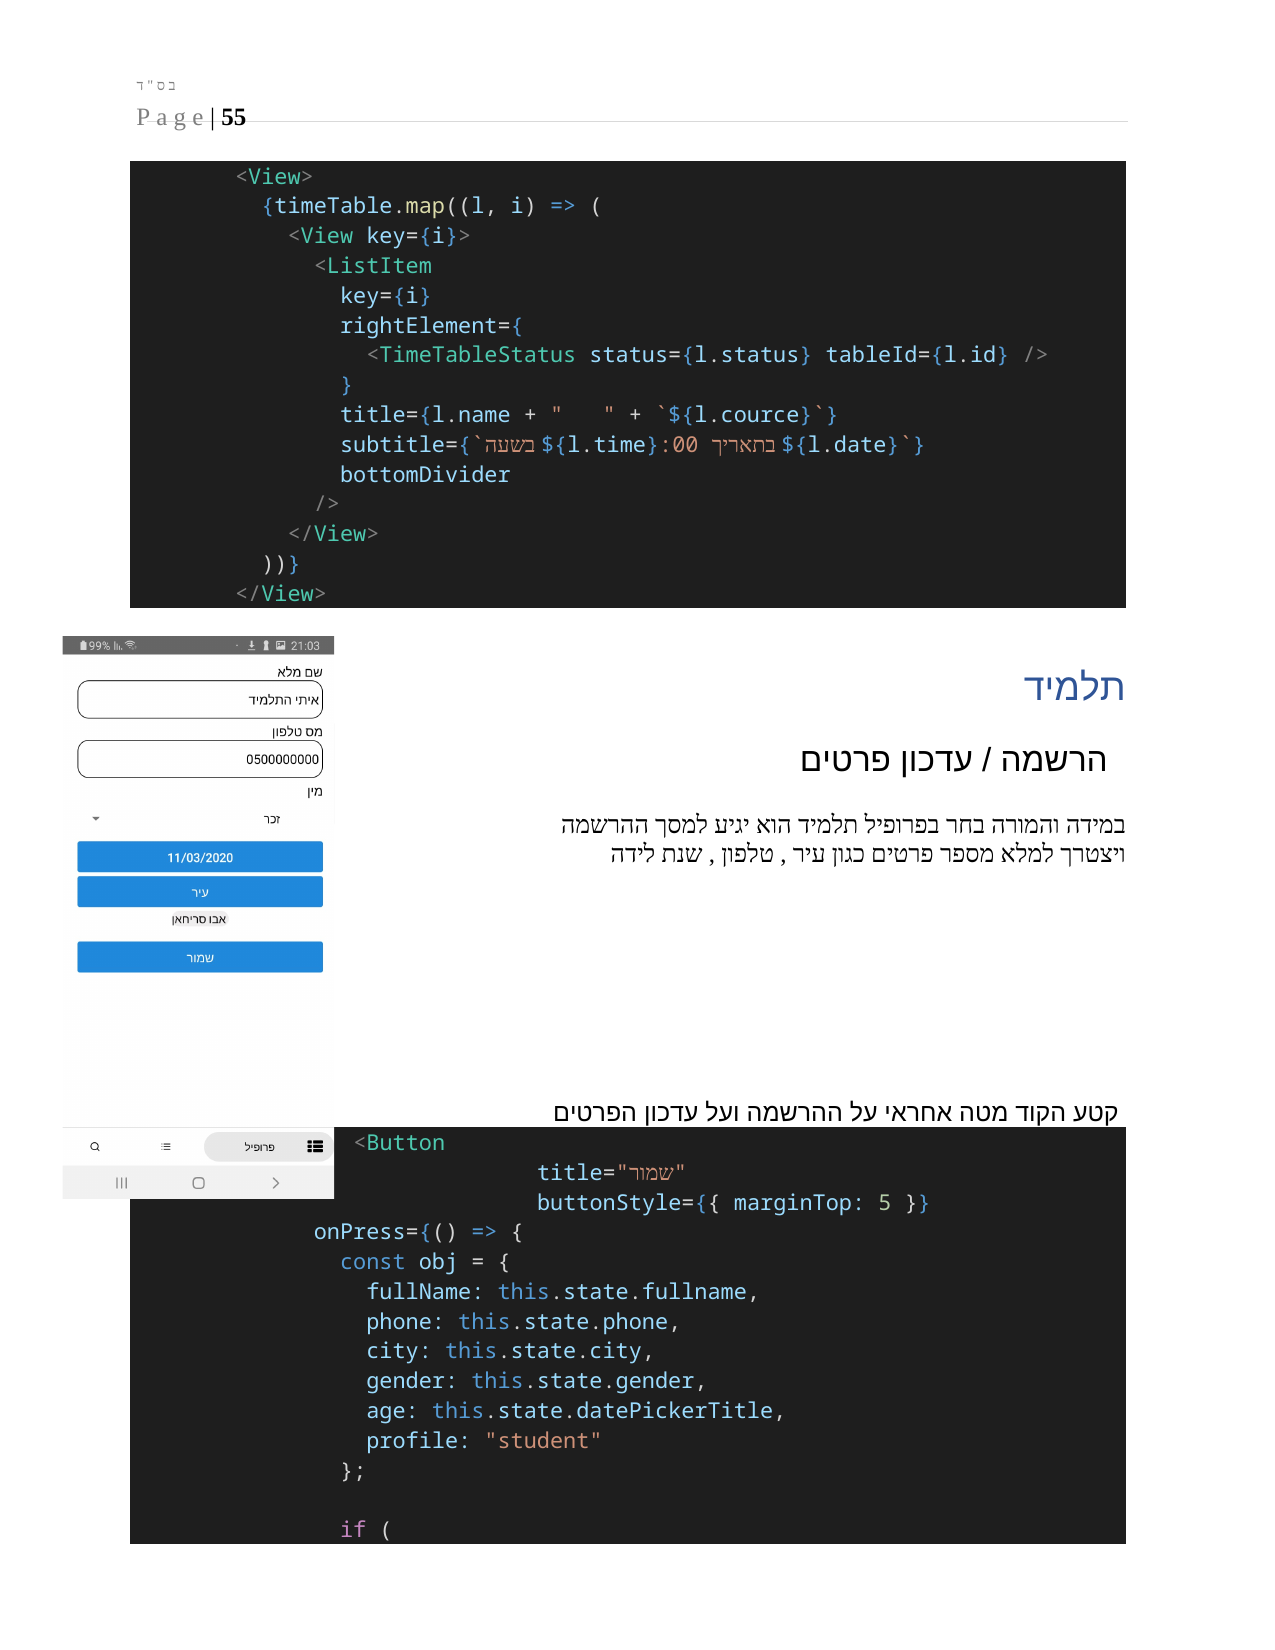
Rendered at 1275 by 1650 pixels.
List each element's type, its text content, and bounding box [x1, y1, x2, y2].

text <ListItem [130, 250, 1126, 280]
text קטע הקוד מטה אחראי על ההרשמה ועל עדכון הפרטים [334, 1098, 1119, 1127]
text <View> [130, 161, 1126, 191]
text buttonStyle={{ marginTop: 5 }} [130, 1186, 1126, 1216]
text <Button [334, 1127, 1126, 1157]
text rightElement={ [130, 310, 1126, 339]
text profile: "student" [130, 1425, 1126, 1454]
text <TimeTableStatus status={l.status} tableId={l.id} /> [130, 339, 1126, 369]
text age: this.state.datePickerTitle, [130, 1395, 1126, 1425]
text key={i} [130, 280, 1126, 310]
text <View key={i}> [130, 220, 1126, 250]
text title={l.name + " " + `${l.cource}`} [130, 399, 1126, 429]
text } [130, 369, 1126, 399]
text if ( [130, 1514, 1126, 1544]
picture [62, 636, 334, 1199]
text </View> [130, 578, 1126, 608]
text /> [130, 488, 1126, 518]
text ))} [130, 548, 1126, 578]
text {timeTable.map((l, i) => ( [130, 191, 1126, 220]
text fullName: this.state.fullname, [130, 1276, 1126, 1306]
text gender: this.state.gender, [130, 1365, 1126, 1395]
subtitle תלמיד [334, 665, 1126, 708]
text bottomDivider [130, 459, 1126, 488]
text subtitle={`בשעה ${l.time}:00 בתאריך ${l.date}`} [130, 429, 1126, 459]
subtitle הרשמה / עדכון פרטים [334, 740, 1108, 779]
text במידה והמורה בחר בפרופיל תלמיד הוא יגיע למסך ההרשמה [334, 811, 1126, 839]
text phone: this.state.phone, [130, 1306, 1126, 1335]
text onPress={() => { [130, 1216, 1126, 1246]
text </View> [130, 518, 1126, 548]
text ויצטרך למלא מספר פרטים כגון עיר , טלפון , שנת לידה [334, 839, 1126, 868]
text const obj = { [130, 1246, 1126, 1276]
text title="שמור" [334, 1157, 1126, 1186]
text city: this.state.city, [130, 1335, 1126, 1365]
text }; [130, 1454, 1126, 1484]
